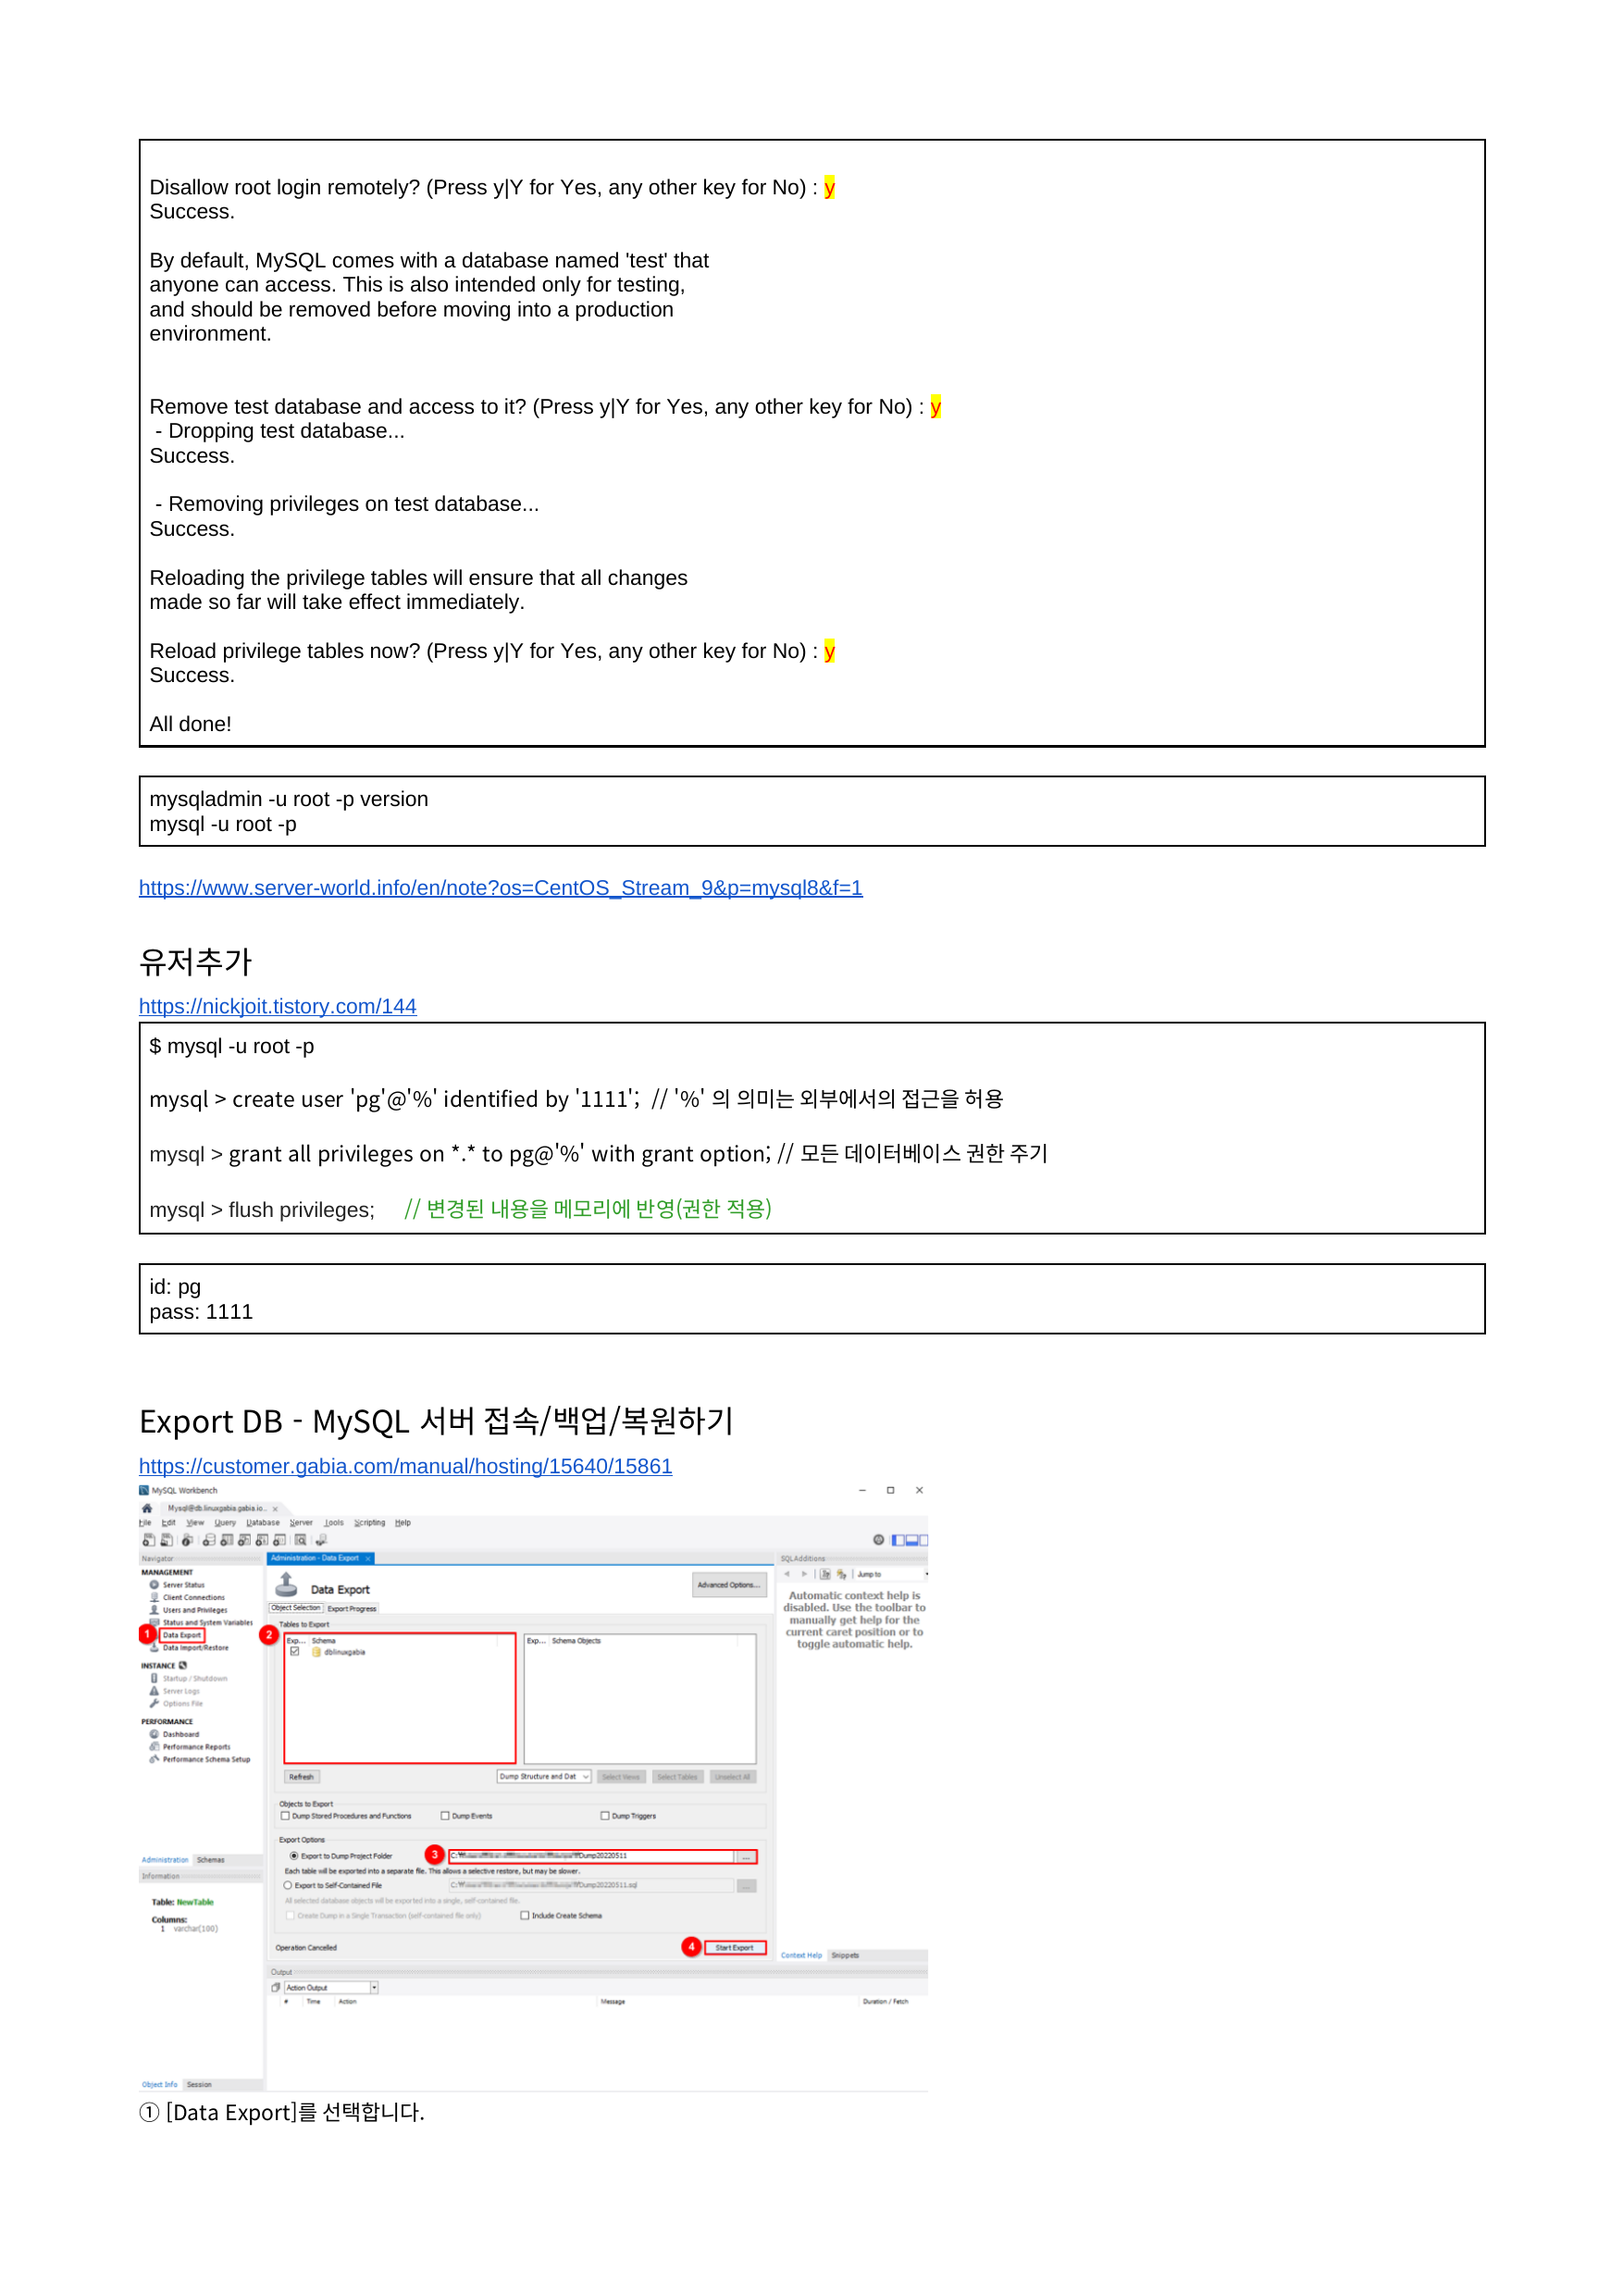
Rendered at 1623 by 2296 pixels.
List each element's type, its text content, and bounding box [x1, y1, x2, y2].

text https://www.server-world.info/en/note?os=CentOS_Stream_9&p=mysql8&f=1 [139, 875, 1484, 900]
table_header mysqladmin -u root -p version mysql -u root -p [141, 777, 1484, 845]
text https://customer.gabia.com/manual/hosting/15640/15861 [139, 1454, 1484, 1478]
text https://nickjoit.tistory.com/144 [139, 994, 1484, 1018]
text ① [Data Export]를 선택합니다. [139, 2096, 1484, 2127]
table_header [141, 141, 1484, 745]
table_header id: pg pass: 1111 [141, 1265, 1484, 1333]
subtitle 유저추가 [139, 937, 1484, 983]
table_header $ mysql -u root -p mysql > create user 'pg'@'%' identified by '1111'; // '%' 의 의미는 외부에서의 접근을 허용 mysql > grant all privileges on *.* to pg@'%' with grant option; // 모든 데이터베이스 권한 주기 mysql > flush privileges; // 변경된 내용을 메모리에 반영(권한 적용) [141, 1024, 1484, 1233]
subtitle Export DB - MySQL 서버 접속/백업/복원하기 [139, 1397, 1484, 1442]
picture [139, 1482, 929, 2092]
